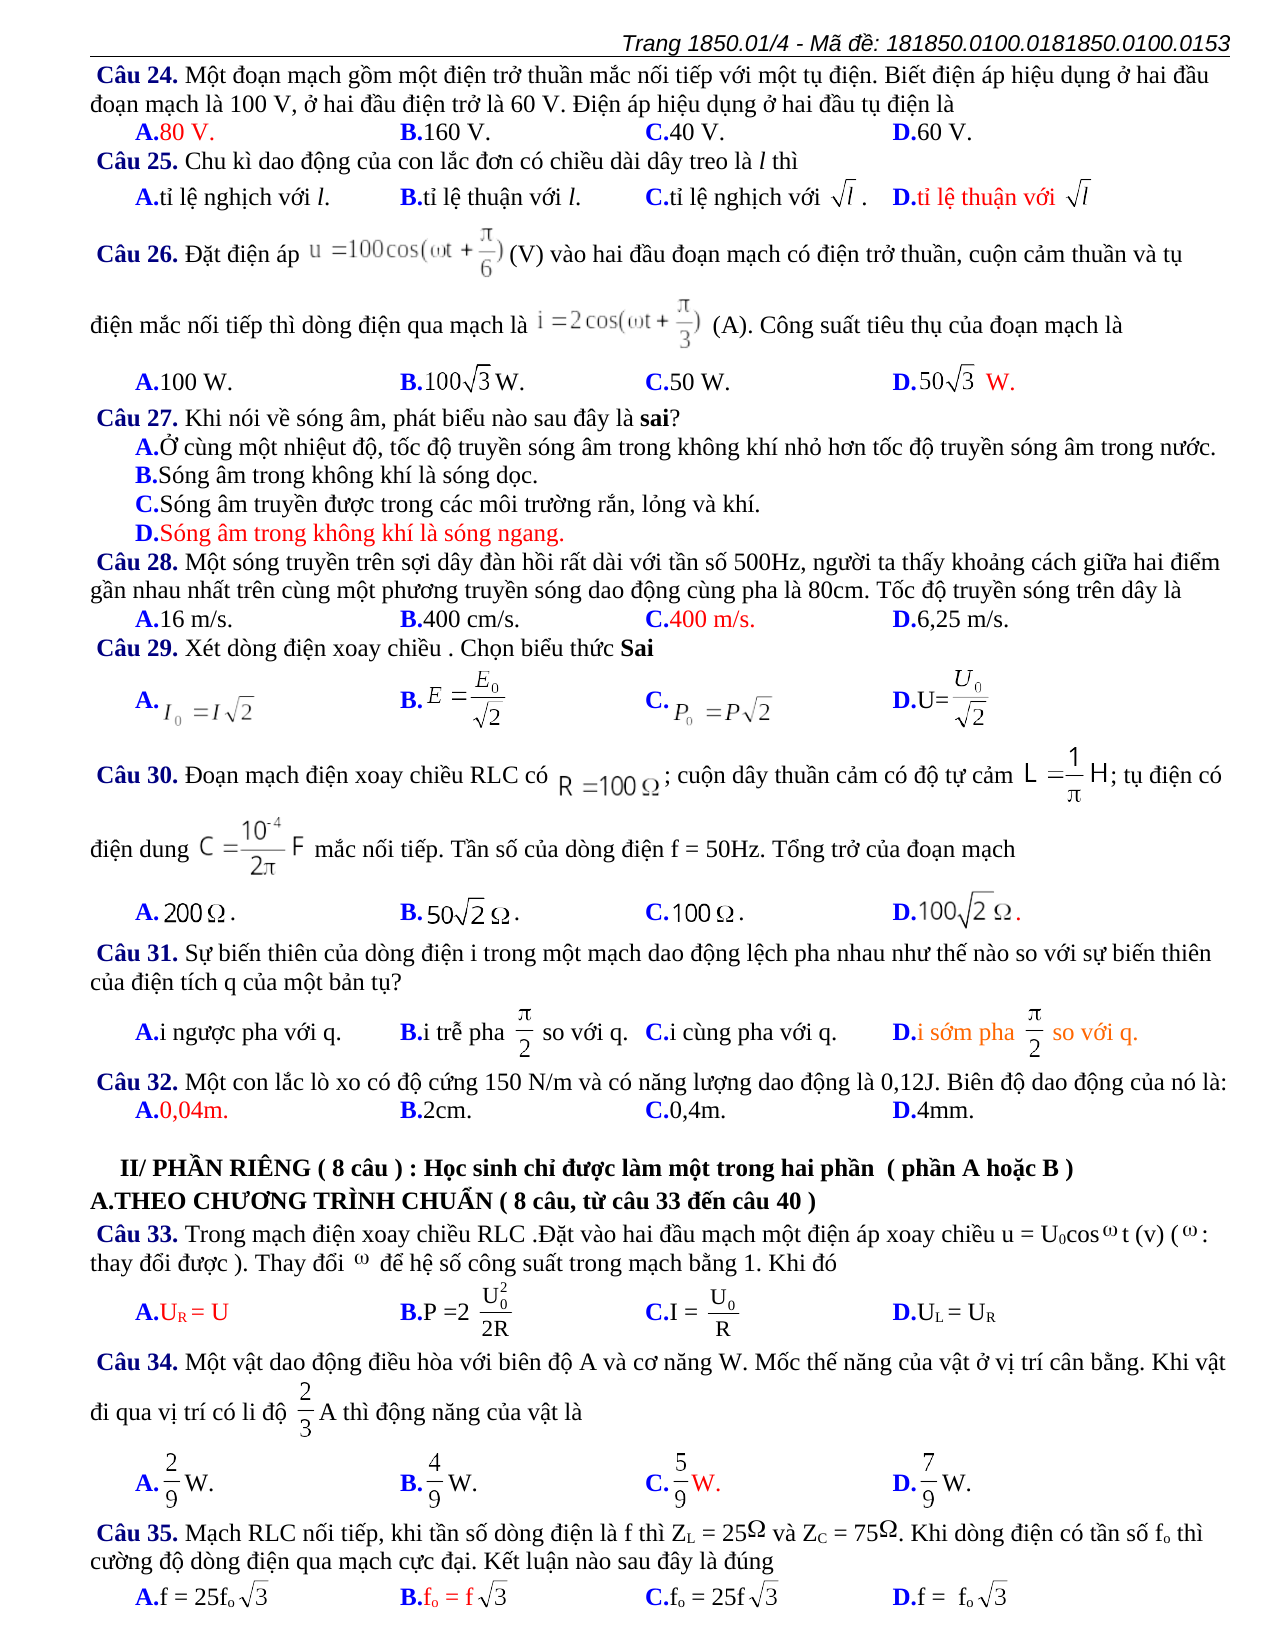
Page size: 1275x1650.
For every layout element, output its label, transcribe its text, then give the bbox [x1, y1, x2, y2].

text A.THEO CHƯƠNG TRÌNH CHUẨN ( 8 câu, từ câu 33 đến câu 40 ) [90, 1186, 1230, 1214]
text A.0,04m. B.2cm. C.0,4m. D.4mm. [90, 1095, 1230, 1124]
text Câu 26. Đặt điện áp (V) vào hai đầu đoạn mạch có điện trở thuần, cuộn cảm thuần và tụ điện mắc nối tiếp thì dòng điện qua mạch là (A). Công suất tiêu thụ của đoạn mạch là [90, 218, 1230, 360]
text A.W. B.W. C.W. D.W. [90, 1447, 1230, 1518]
text Câu 24. Một đoạn mạch gồm một điện trở thuần mắc nối tiếp với một tụ điện. Biết điện áp hiệu dụng ở hai đầu đoạn mạch là 100 V, ở hai đầu điện trở là 60 V. Điện áp hiệu dụng ở hai đầu tụ điện là [90, 60, 1230, 117]
text A.. B.. C.. D.. [90, 886, 1230, 938]
text Câu 35. Mạch RLC nối tiếp, khi tần số dòng điện là f thì ZL = 25 và ZC = 75. Khi dòng điện có tần số fo thì cường độ dòng điện qua mạch cực đại. Kết luận nào sau đây là đúng [90, 1518, 1230, 1575]
text A. B. C. D.U= [90, 662, 1230, 737]
text A.tỉ lệ nghịch với l. B.tỉ lệ thuận với l. C.tỉ lệ nghịch với . D.tỉ lệ thuận với [90, 175, 1230, 218]
text Câu 33. Trong mạch điện xoay chiều RLC .Đặt vào hai đầu mạch một điện áp xoay chiều u = U0cost (v) (: thay đổi được ). Thay đổi để hệ số công suất trong mạch bằng 1. Khi đó [90, 1219, 1230, 1276]
text II/ PHẦN RIÊNG ( 8 câu ) : Học sinh chỉ được làm một trong hai phần ( phần A hoặc B ) [90, 1153, 1230, 1182]
text Câu 32. Một con lắc lò xo có độ cứng 150 N/m và có năng lượng dao động là 0,12J. Biên độ dao động của nó là: [90, 1067, 1230, 1095]
text Câu 29. Xét dòng điện xoay chiều . Chọn biểu thức Sai [90, 633, 1230, 662]
text B.Sóng âm trong không khí là sóng dọc. [90, 460, 1230, 489]
text A.80 V. B.160 V. C.40 V. D.60 V. [90, 117, 1230, 146]
text D.Sóng âm trong không khí là sóng ngang. [90, 518, 1230, 547]
text A.UR = U B.P =2 C.I = D.UL = UR [90, 1276, 1230, 1347]
text Câu 25. Chu kì dao động của con lắc đơn có chiều dài dây treo là l thì [90, 146, 1230, 175]
text A.100 W. B.W. C.50 W. D. W. [90, 360, 1230, 403]
text A.Ở cùng một nhiệut độ, tốc độ truyền sóng âm trong không khí nhỏ hơn tốc độ truyền sóng âm trong nước. [90, 432, 1230, 460]
text Câu 34. Một vật dao động điều hòa với biên độ A và cơ năng W. Mốc thế năng của vật ở vị trí cân bằng. Khi vật đi qua vị trí có li độ A thì động năng của vật là [90, 1347, 1230, 1447]
text C.Sóng âm truyền được trong các môi trường rắn, lỏng và khí. [90, 489, 1230, 518]
text A.16 m/s. B.400 cm/s. C.400 m/s. D.6,25 m/s. [90, 604, 1230, 633]
text Câu 27. Khi nói về sóng âm, phát biểu nào sau đây là sai? [90, 403, 1230, 432]
text Câu 28. Một sóng truyền trên sợi dây đàn hồi rất dài với tần số 500Hz, người ta thấy khoảng cách giữa hai điểm gần nhau nhất trên cùng một phương truyền sóng dao động cùng pha là 80cm. Tốc độ truyền sóng trên dây là [90, 547, 1230, 604]
text A.i ngược pha với q. B.i trễ pha so với q. C.i cùng pha với q. D.i sớm pha so với q. [90, 996, 1230, 1067]
text A.f = 25fo B.fo = f C.fo = 25f D.f = fo [90, 1575, 1230, 1618]
text Câu 31. Sự biến thiên của dòng điện i trong một mạch dao động lệch pha nhau như thế nào so với sự biến thiên của điện tích q của một bản tụ? [90, 938, 1230, 996]
text Câu 30. Đoạn mạch điện xoay chiều RLC có ; cuộn dây thuần cảm có độ tự cảm ; tụ điện có điện dung mắc nối tiếp. Tần số của dòng điện f = 50Hz. Tổng trở của đoạn mạch [90, 737, 1230, 886]
